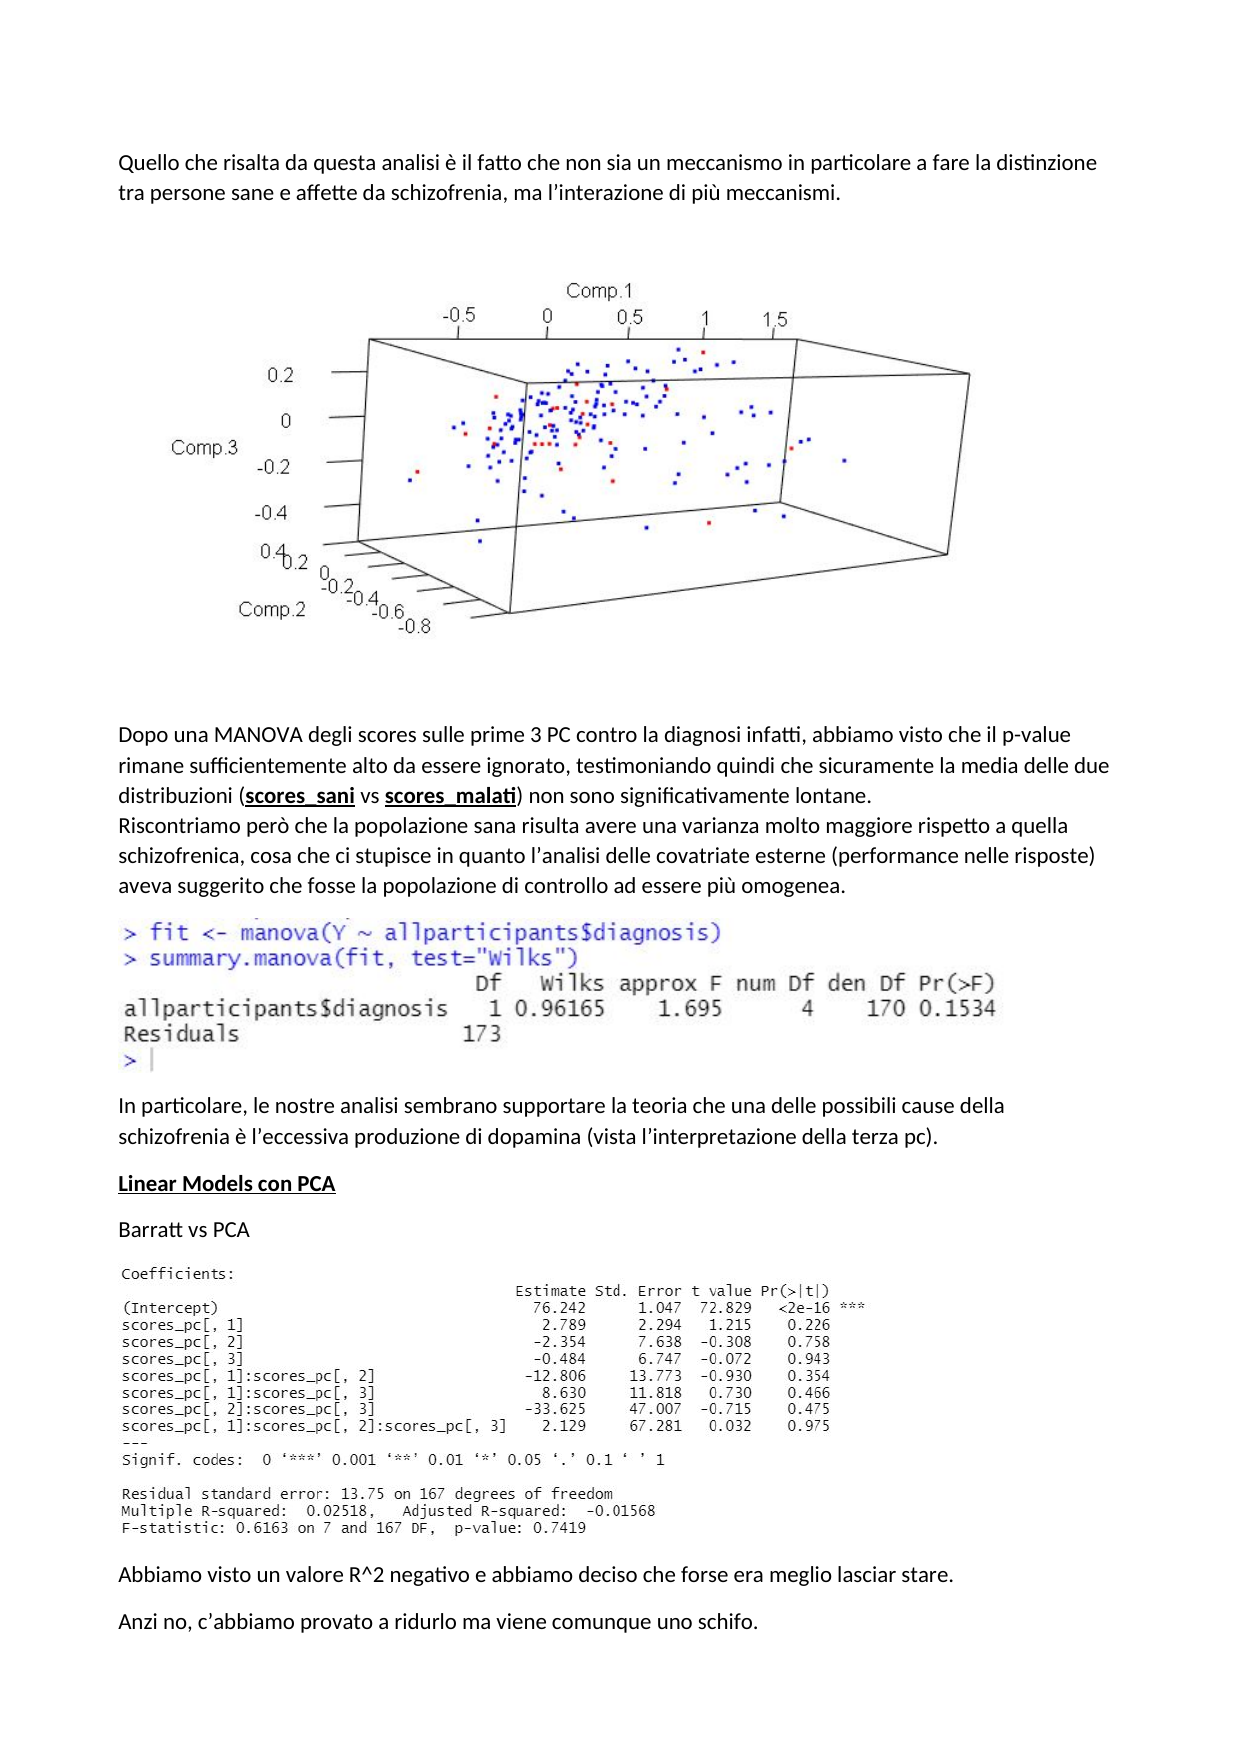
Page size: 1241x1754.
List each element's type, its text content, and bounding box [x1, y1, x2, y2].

text Dopo una MANOVA degli scores sulle prime 3 PC contro la diagnosi infatti, abbiamo visto che il p-value rimane sufficientemente alto da essere ignorato, testimoniando quindi che sicuramente la media delle due distribuzioni (scores_sani vs scores_malati) non sono significativamente lontane. Riscontriamo però che la popolazione sana risulta avere una varianza molto maggiore rispetto a quella schizofrenica, cosa che ci stupisce in quanto l’analisi delle covatriate esterne (performance nelle risposte) aveva suggerito che fosse la popolazione di controllo ad essere più omogenea. [118, 721, 1122, 900]
text Abbiamo visto un valore R^2 negativo e abbiamo deciso che forse era meglio lasciar stare. [118, 1560, 1122, 1588]
picture [118, 918, 1123, 1073]
text Anzi no, c’abbiamo provato a ridurlo ma viene comunque uno schifo. [118, 1607, 1122, 1635]
text Linear Models con PCA [118, 1169, 1122, 1197]
text Quello che risalta da questa analisi è il fatto che non sia un meccanismo in particolare a fare la distinzione tra persone sane e affette da schizofrenia, ma l’interazione di più meccanismi. [118, 148, 1122, 206]
text Barratt vs PCA [118, 1216, 1122, 1243]
picture [118, 1262, 915, 1542]
text In particolare, le nostre analisi sembrano supportare la teoria che una delle possibili cause della schizofrenia è l’eccessiva produzione di dopamina (vista l’interpretazione della terza pc). [118, 1092, 1122, 1150]
picture [118, 224, 1123, 702]
